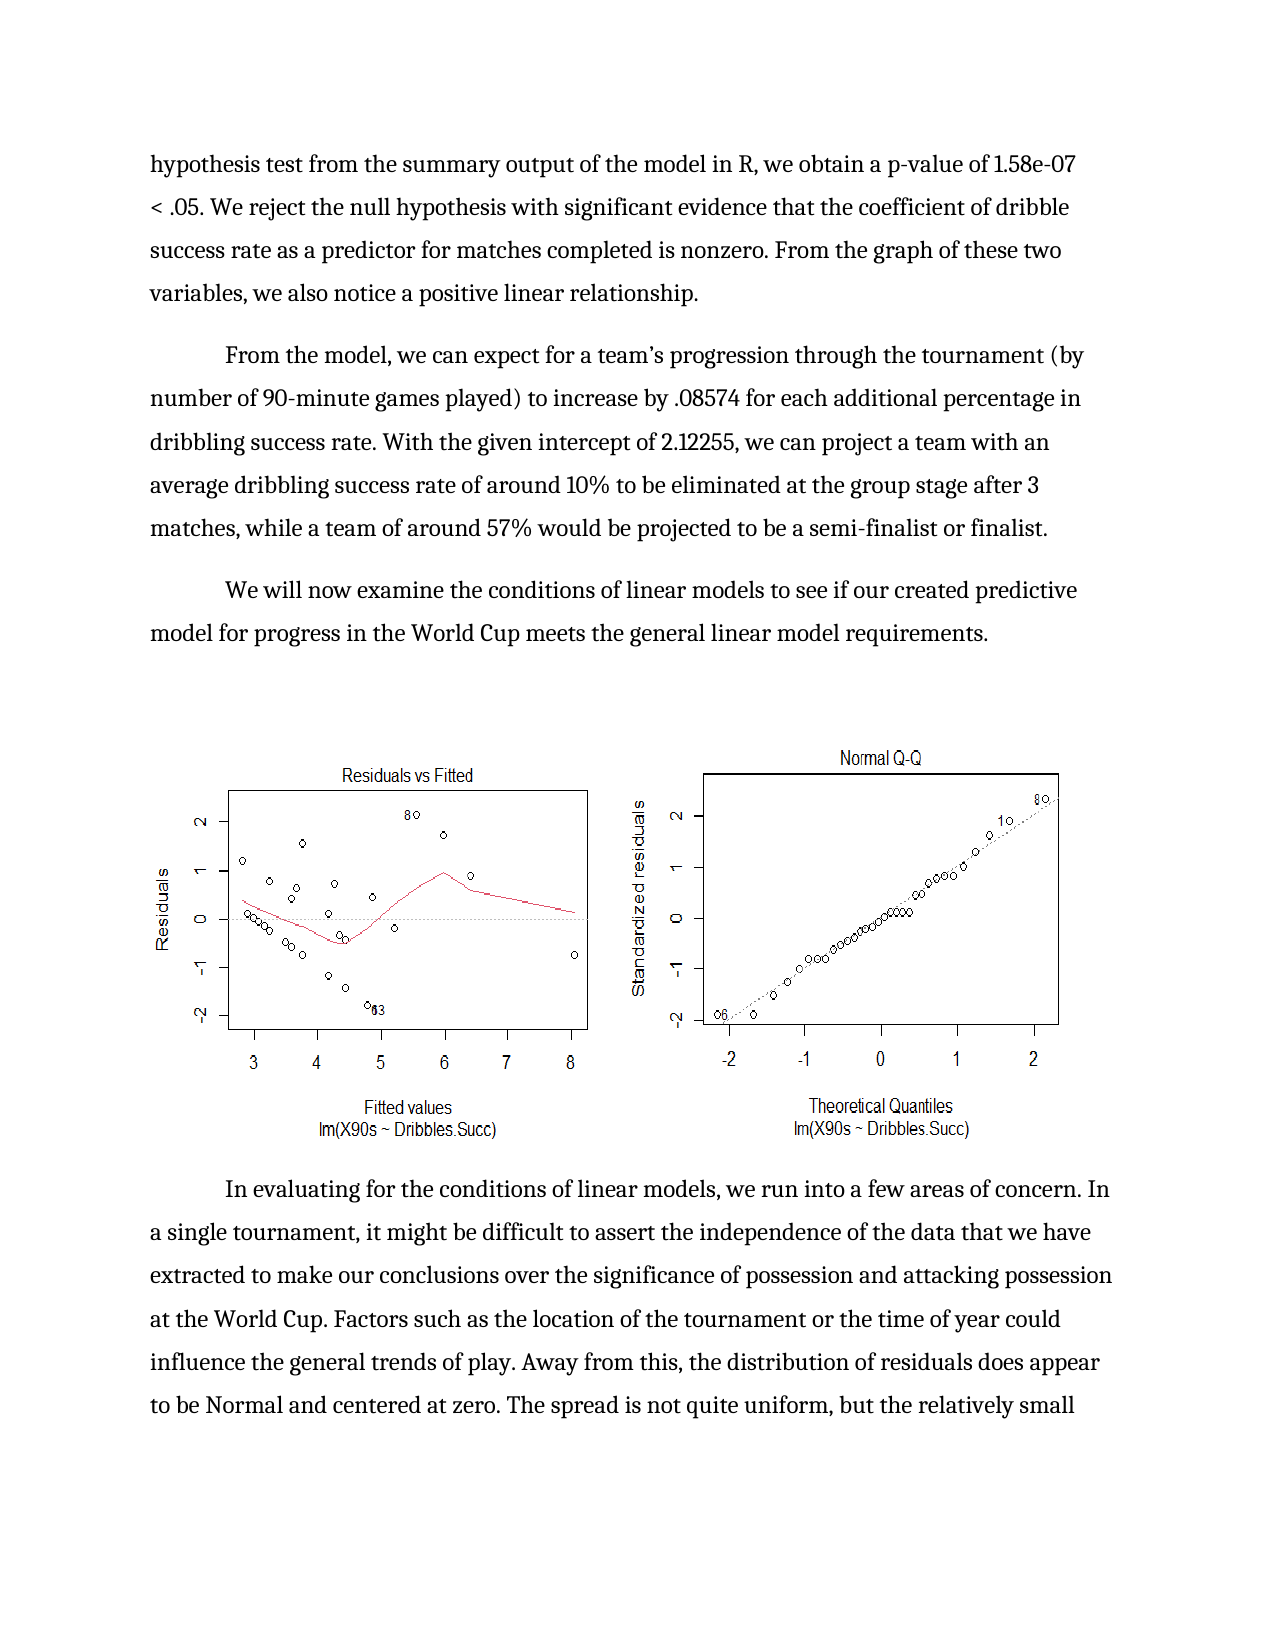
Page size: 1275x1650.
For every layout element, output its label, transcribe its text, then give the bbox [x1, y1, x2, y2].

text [150, 1175, 1125, 1419]
picture [150, 680, 1098, 1142]
text From the model, we can expect for a team’s progression through the tournament (by number of 90-minute games played) to increase by .08574 for each additional percentage in dribbling success rate. With the given intercept of 2.12255, we can project a team with an average dribbling success rate of around 10% to be eliminated at the group stage after 3 matches, while a team of around 57% would be projected to be a semi-finalist or finalist. [150, 341, 1125, 542]
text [150, 150, 1125, 308]
text We will now examine the conditions of linear models to see if our created predictive model for progress in the World Cup meets the general linear model requirements. [150, 576, 1125, 647]
